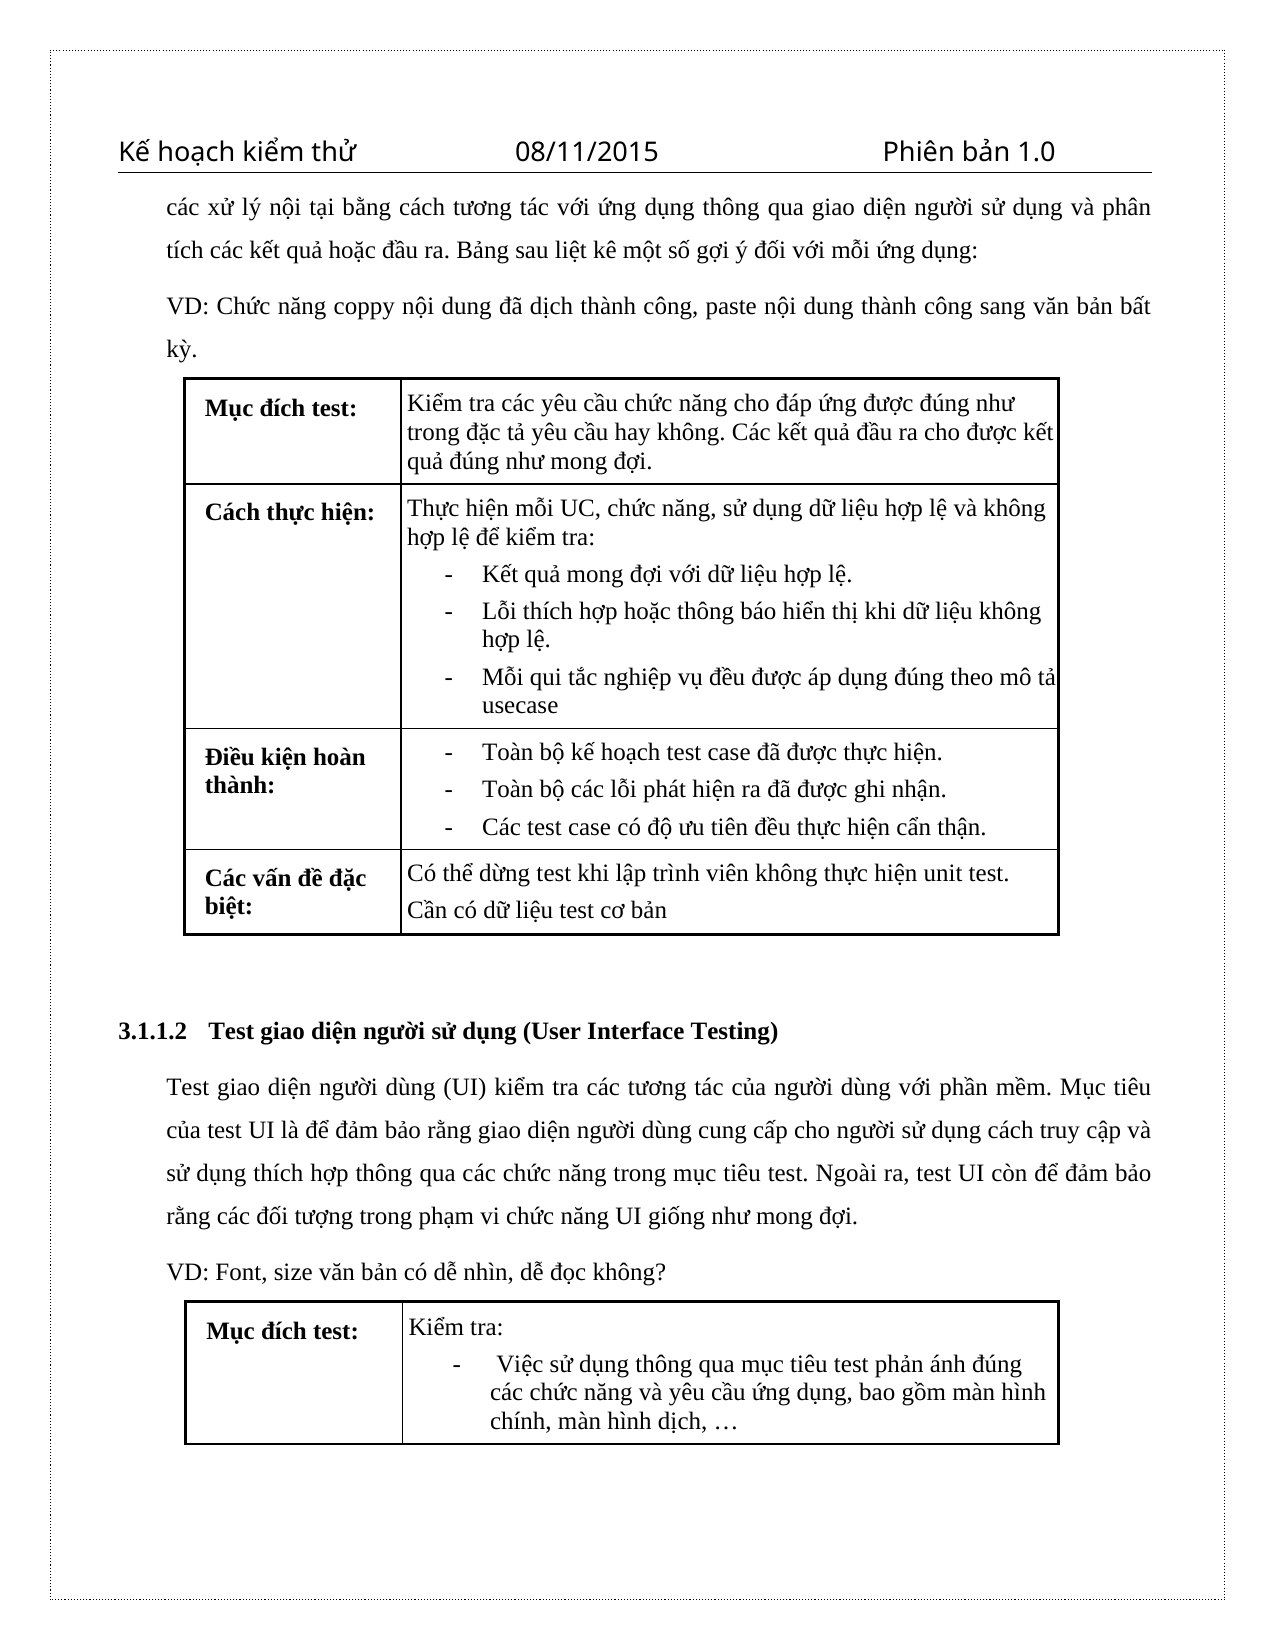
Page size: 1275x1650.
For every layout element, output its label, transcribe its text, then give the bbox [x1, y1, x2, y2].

table_cell Có thể dừng test khi lập trình viên không thực hiện unit test. Cần có dữ liệu test cơ bản [402, 850, 1057, 933]
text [166, 192, 1152, 264]
table_cell Các vấn đề đặc biệt: [186, 850, 400, 933]
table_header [403, 1303, 1057, 1443]
table_header Kiểm tra các yêu cầu chức năng cho đáp ứng được đúng như trong đặc tả yêu cầu hay không. Các kết quả đầu ra cho được kết quả đúng như mong đợi. [402, 380, 1057, 483]
table_header Mục đích test: [186, 380, 400, 483]
table_cell Điều kiện hoàn thành: [186, 729, 400, 849]
table_header Mục đích test: [187, 1303, 402, 1443]
table_cell Cách thực hiện: [186, 485, 400, 727]
text VD: Font, size văn bản có dễ nhìn, dễ đọc không? [166, 1257, 1152, 1286]
subtitle Test giao diện người sử dụng (User Interface Testing) [118, 1016, 1152, 1045]
table_cell Toàn bộ kế hoạch test case đã được thực hiện. Toàn bộ các lỗi phát hiện ra đã được ghi nhận. Các test case có độ ưu tiên đều thực hiện cẩn thận. [402, 729, 1057, 849]
text Test giao diện người dùng (UI) kiểm tra các tương tác của người dùng với phần mềm. Mục tiêu của test UI là để đảm bảo rằng giao diện người dùng cung cấp cho người sử dụng cách truy cập và sử dụng thích hợp thông qua các chức năng trong mục tiêu test. Ngoài ra, test UI còn để đảm bảo rằng các đối tượng trong phạm vi chức năng UI giống như mong đợi. [166, 1072, 1152, 1230]
text VD: Chức năng coppy nội dung đã dịch thành công, paste nội dung thành công sang văn bản bất kỳ. [166, 291, 1152, 363]
table_cell Thực hiện mỗi UC, chức năng, sử dụng dữ liệu hợp lệ và không hợp lệ để kiểm tra: Kết quả mong đợi với dữ liệu hợp lệ. Lỗi thích hợp hoặc thông báo hiển thị khi dữ liệu không hợp lệ. Mỗi qui tắc nghiệp vụ đều được áp dụng đúng theo mô tả usecase [402, 485, 1057, 727]
